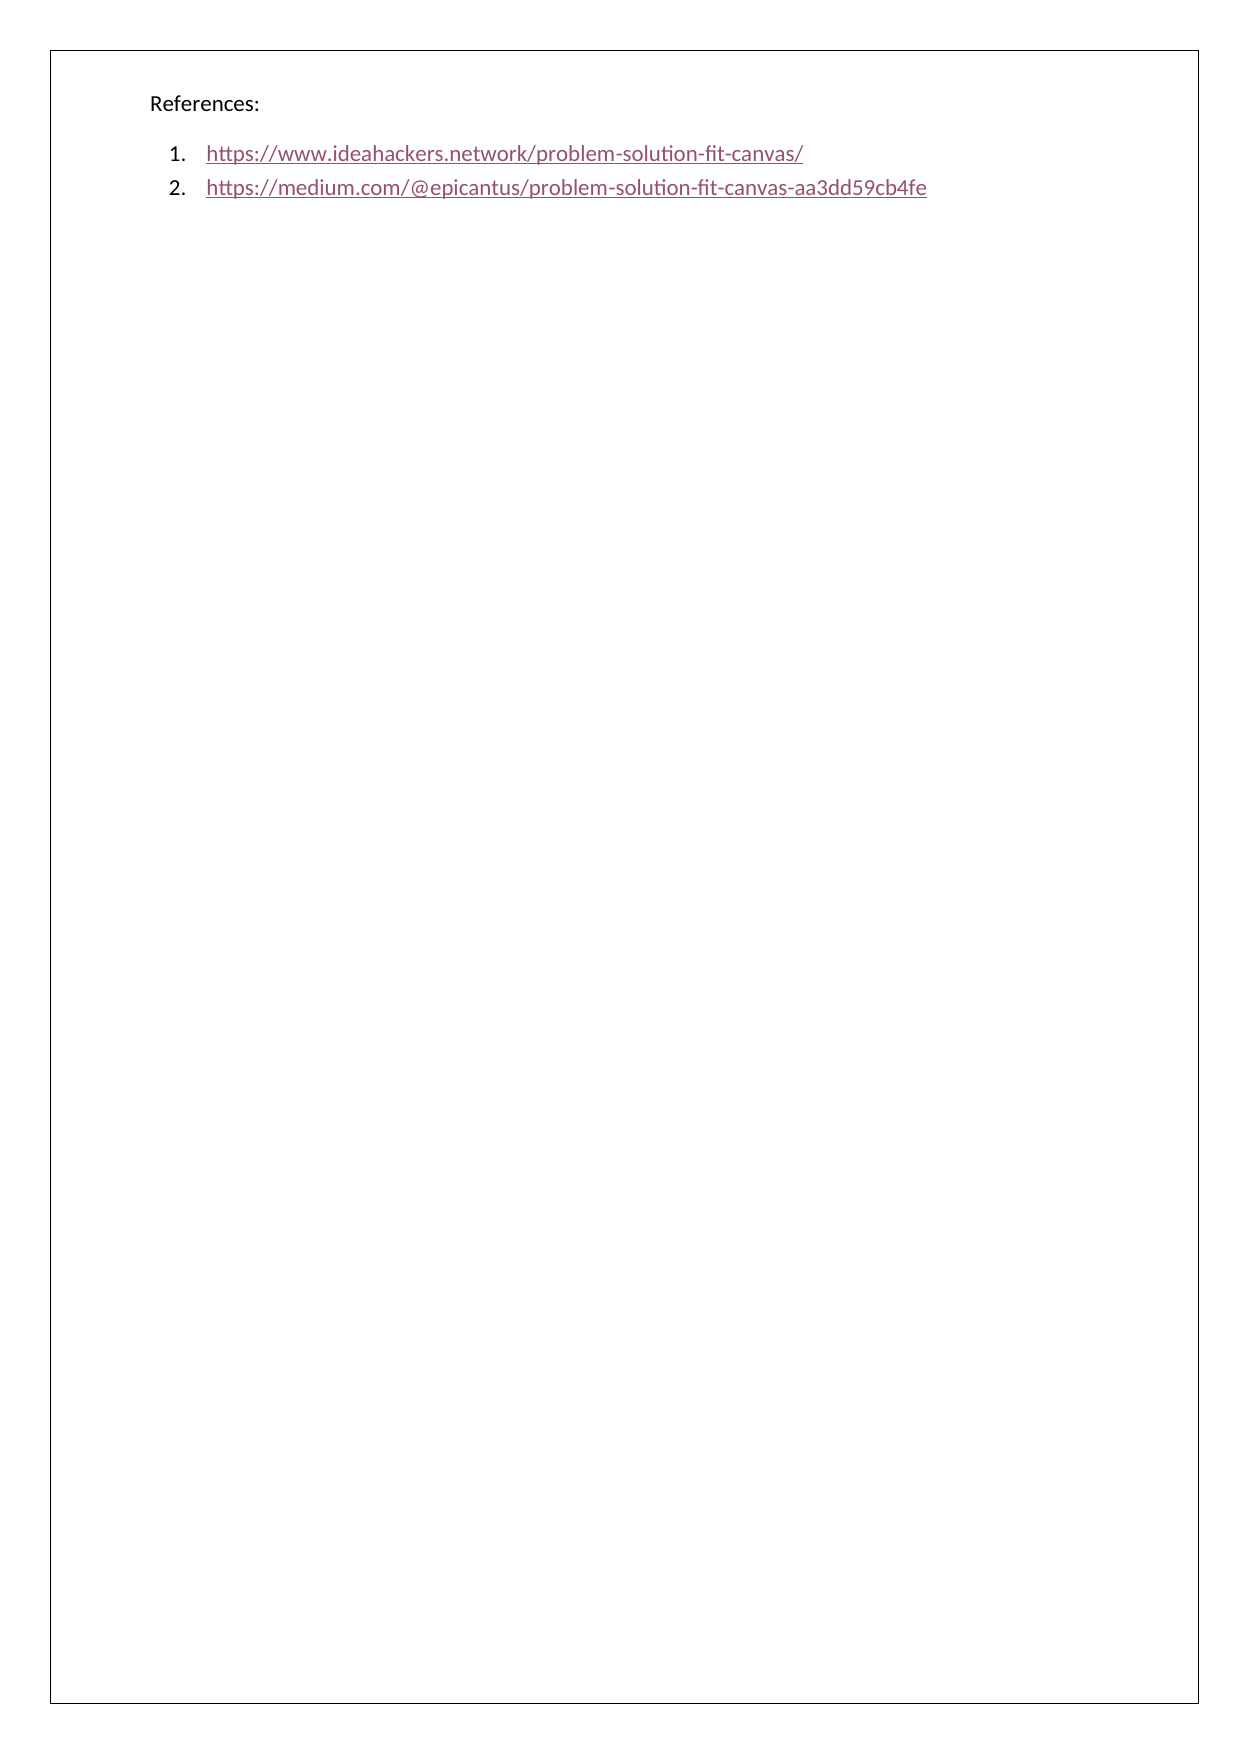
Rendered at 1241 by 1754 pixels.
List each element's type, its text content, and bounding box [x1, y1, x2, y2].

list https://medium.com/@epicantus/problem-solution-fit-canvas-aa3dd59cb4fe [169, 173, 1073, 201]
list https://www.ideahackers.network/problem-solution-fit-canvas/ [169, 139, 1073, 167]
text References: [150, 89, 1094, 117]
